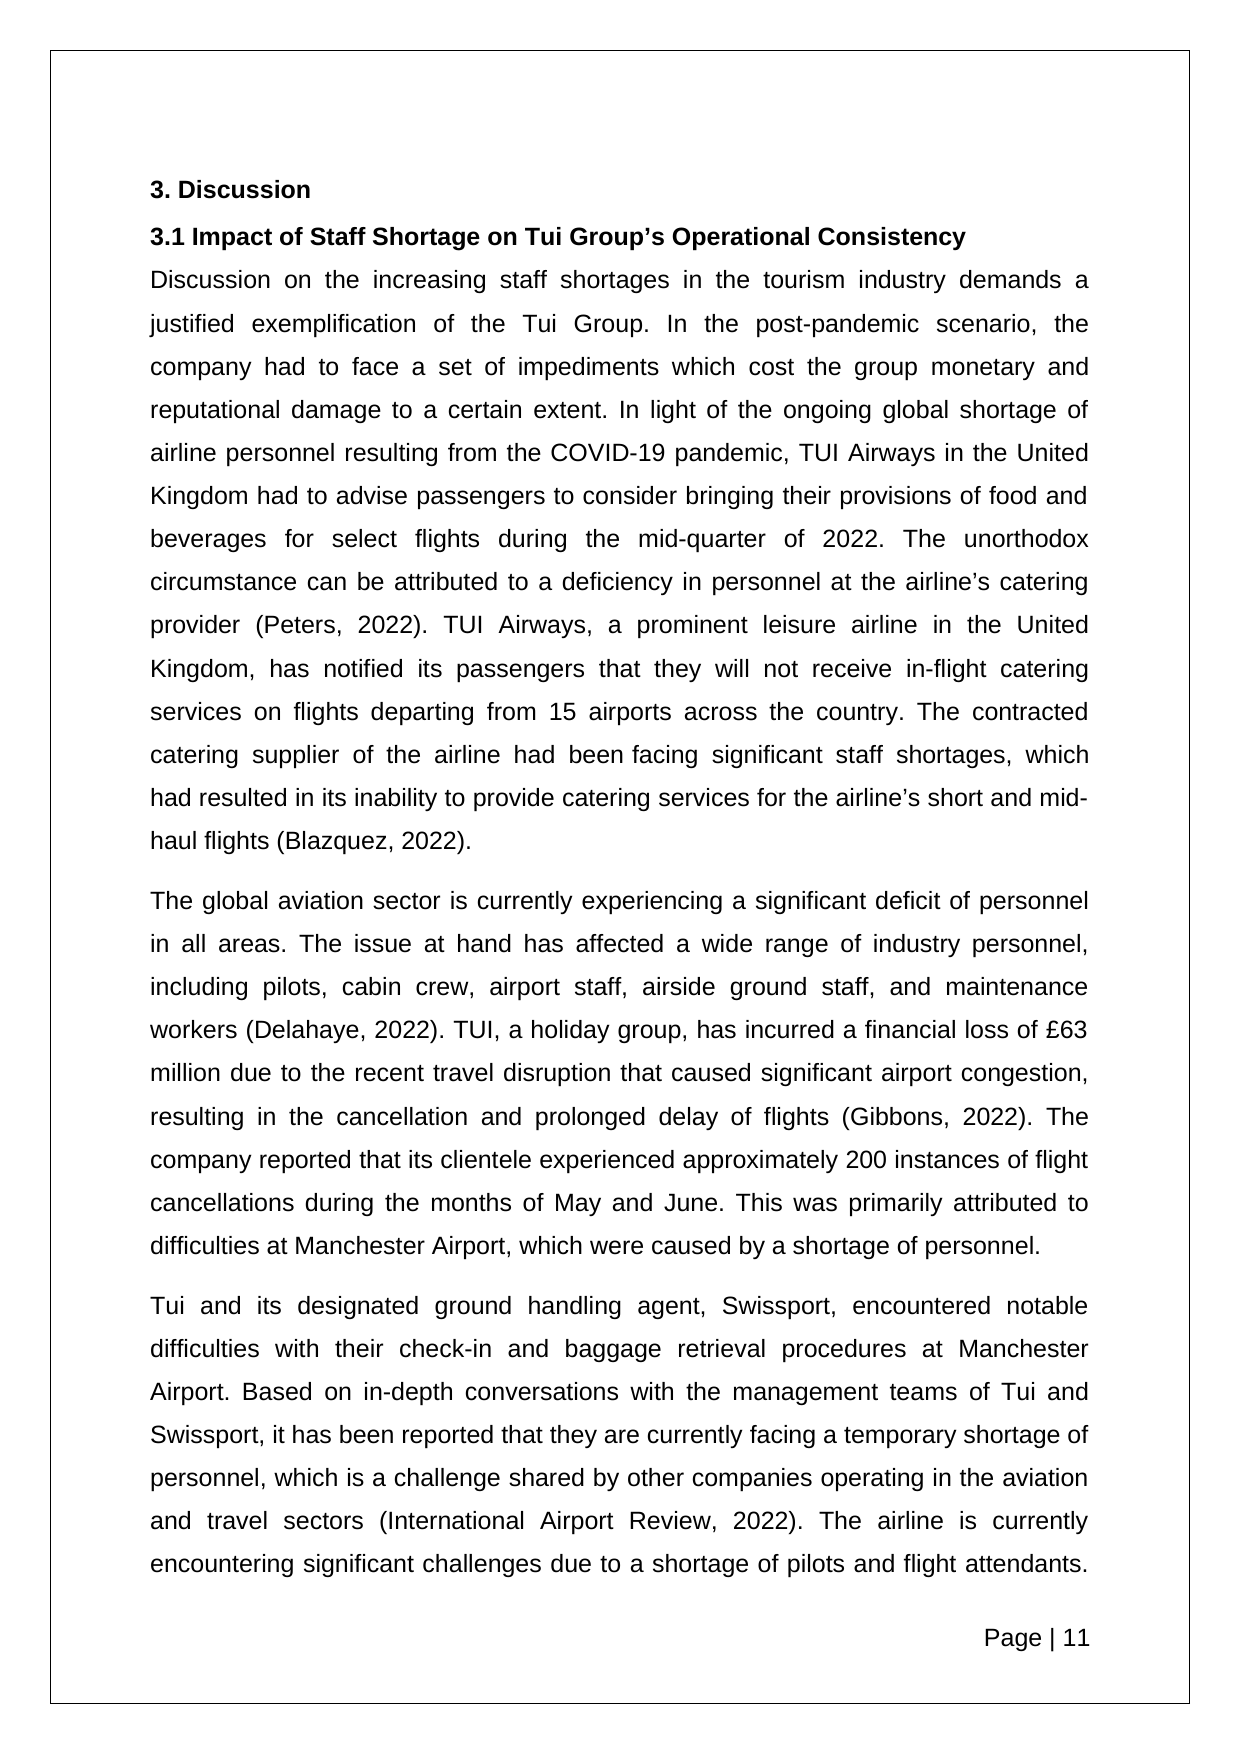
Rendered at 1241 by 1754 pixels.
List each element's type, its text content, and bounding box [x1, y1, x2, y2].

subtitle 3. Discussion [150, 175, 1090, 204]
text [150, 1291, 1090, 1578]
text The global aviation sector is currently experiencing a significant deficit of personnel in all areas. The issue at hand has affected a wide range of industry personnel, including pilots, cabin crew, airport staff, airside ground staff, and maintenance workers (Delahaye, 2022). TUI, a holiday group, has incurred a financial loss of £63 million due to the recent travel disruption that caused significant airport congestion, resulting in the cancellation and prolonged delay of flights (Gibbons, 2022). The company reported that its clientele experienced approximately 200 instances of flight cancellations during the months of May and June. This was primarily attributed to difficulties at Manchester Airport, which were caused by a shortage of personnel. [150, 886, 1090, 1259]
subtitle 3.1 Impact of Staff Shortage on Tui Group’s Operational Consistency [150, 222, 1090, 251]
text Discussion on the increasing staff shortages in the tourism industry demands a justified exemplification of the Tui Group. In the post-pandemic scenario, the company had to face a set of impediments which cost the group monetary and reputational damage to a certain extent. In light of the ongoing global shortage of airline personnel resulting from the COVID-19 pandemic, TUI Airways in the United Kingdom had to advise passengers to consider bringing their provisions of food and beverages for select flights during the mid-quarter of 2022. The unorthodox circumstance can be attributed to a deficiency in personnel at the airline’s catering provider (Peters, 2022). TUI Airways, a prominent leisure airline in the United Kingdom, has notified its passengers that they will not receive in-flight catering services on flights departing from 15 airports across the country. The contracted catering supplier of the airline had been facing significant staff shortages, which had resulted in its inability to provide catering services for the airline’s short and mid-haul flights (Blazquez, 2022). [150, 265, 1090, 855]
